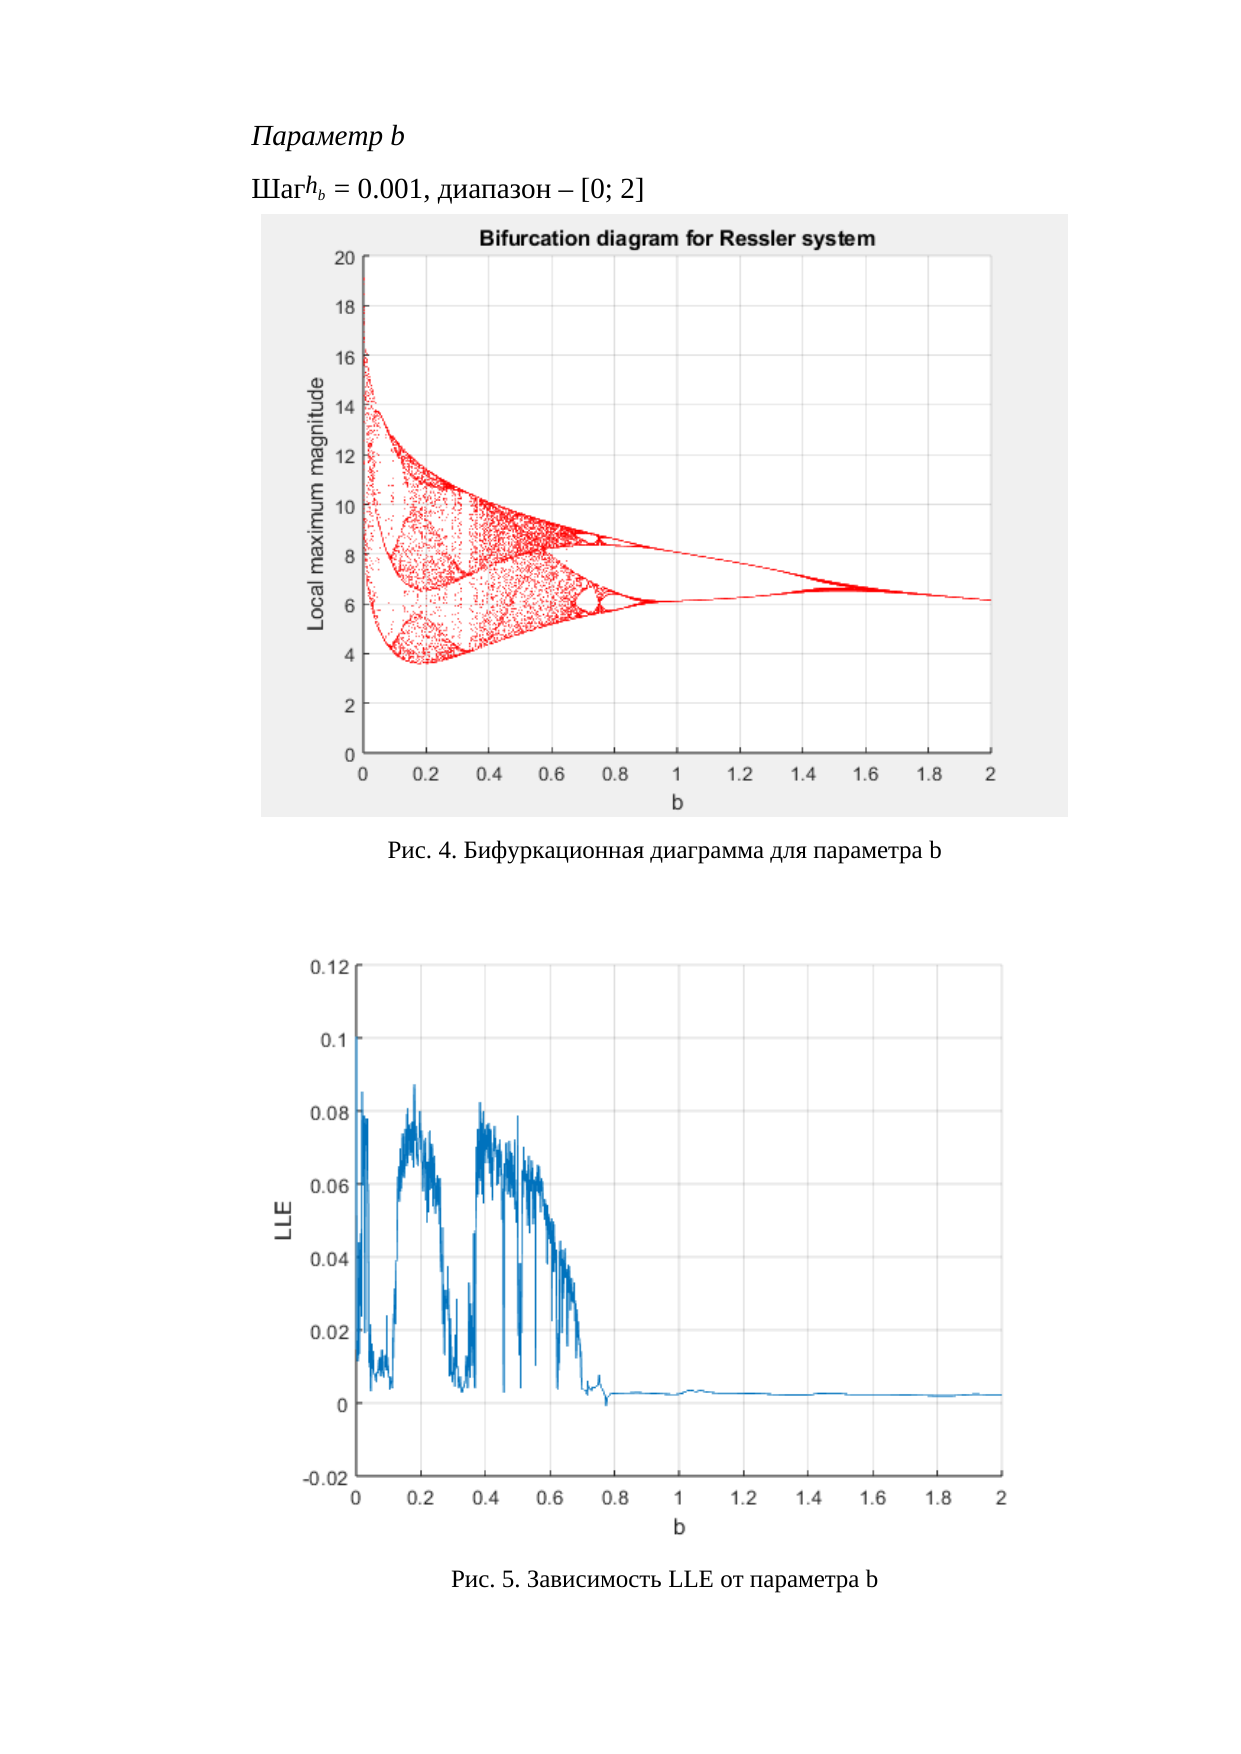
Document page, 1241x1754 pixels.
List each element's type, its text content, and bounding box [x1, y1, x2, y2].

picture [248, 919, 1081, 1545]
text Шаг = 0.001, диапазон – [0; 2] [177, 171, 1152, 204]
text Рис. 5. Зависимость LLE от параметра b [177, 1564, 1152, 1592]
text Параметр b [177, 118, 1152, 152]
text Рис. 4. Бифуркационная диаграмма для параметра b [177, 835, 1152, 864]
picture [261, 214, 1068, 817]
